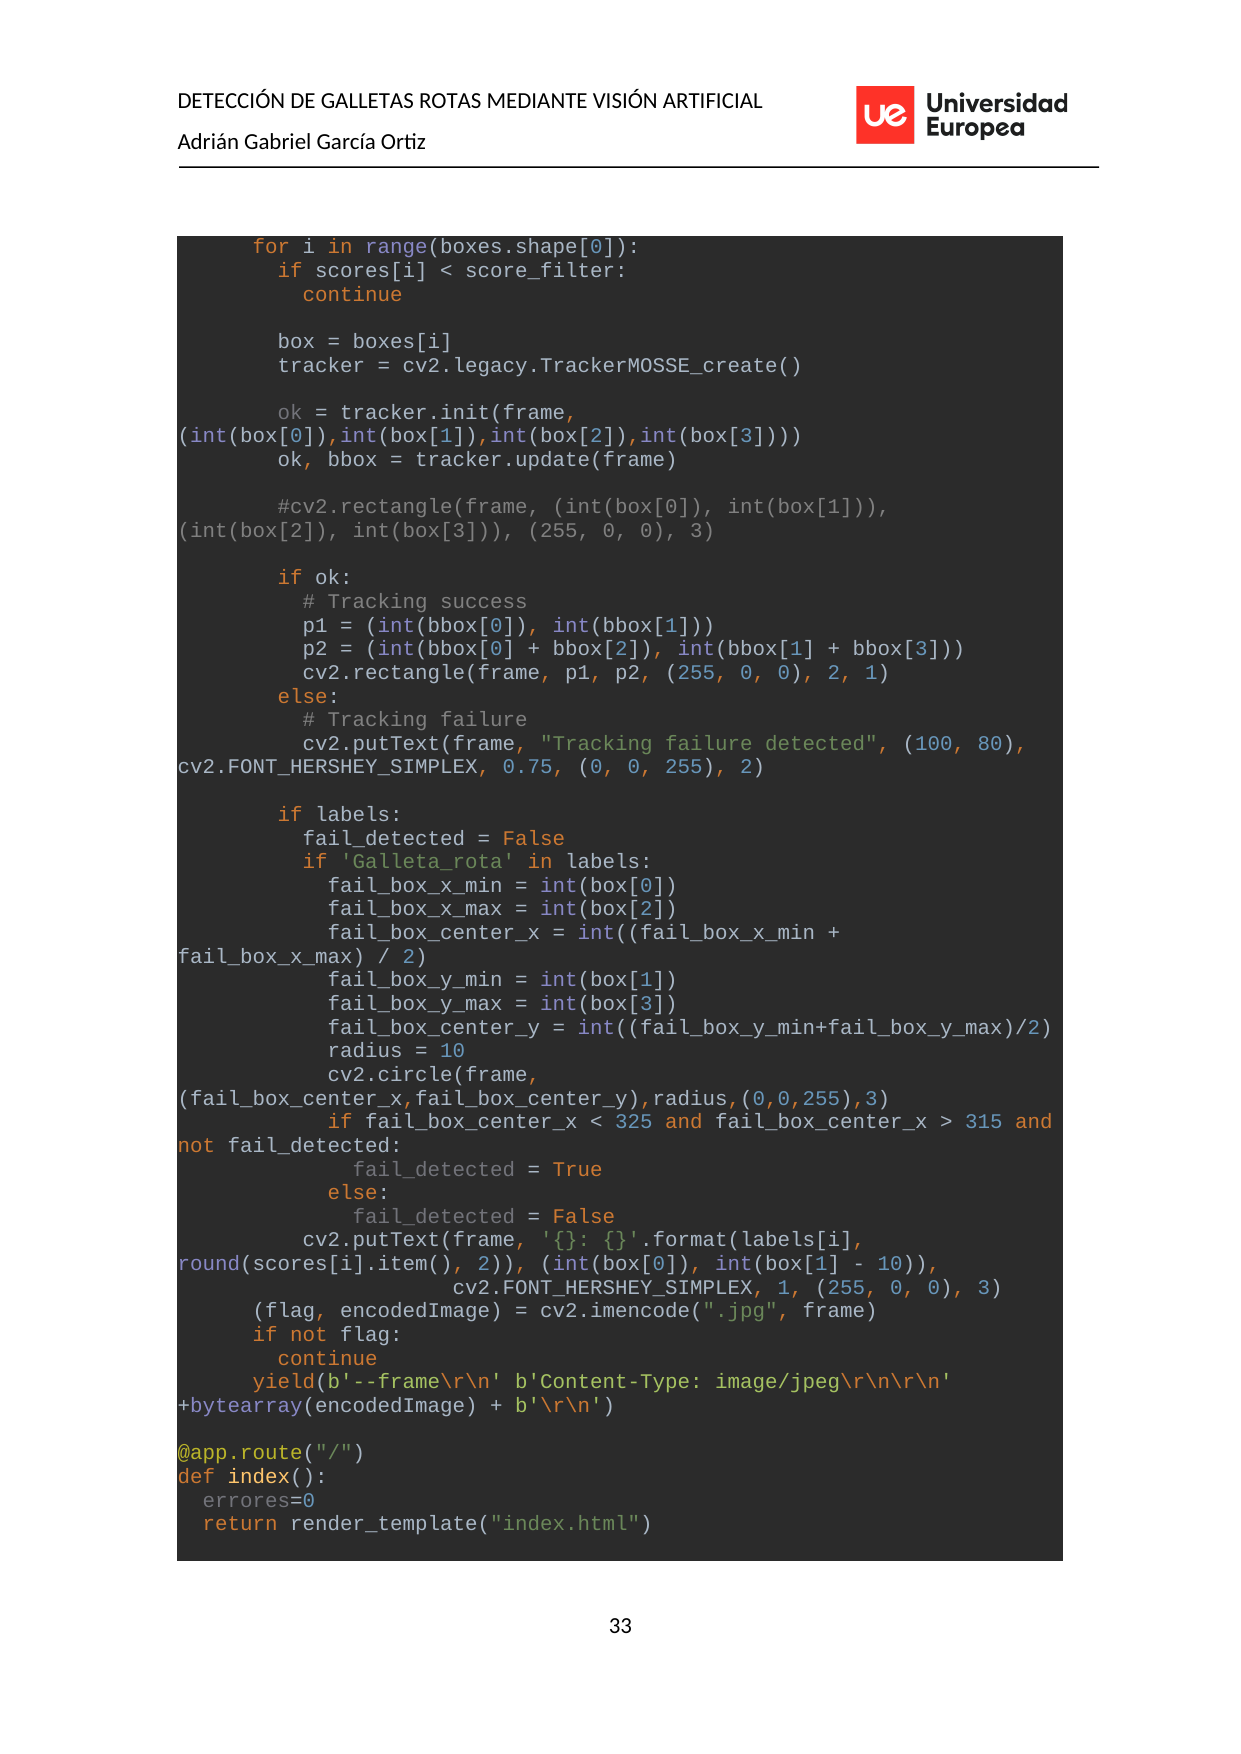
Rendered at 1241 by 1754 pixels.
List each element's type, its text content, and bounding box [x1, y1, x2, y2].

picture [856, 86, 1068, 144]
